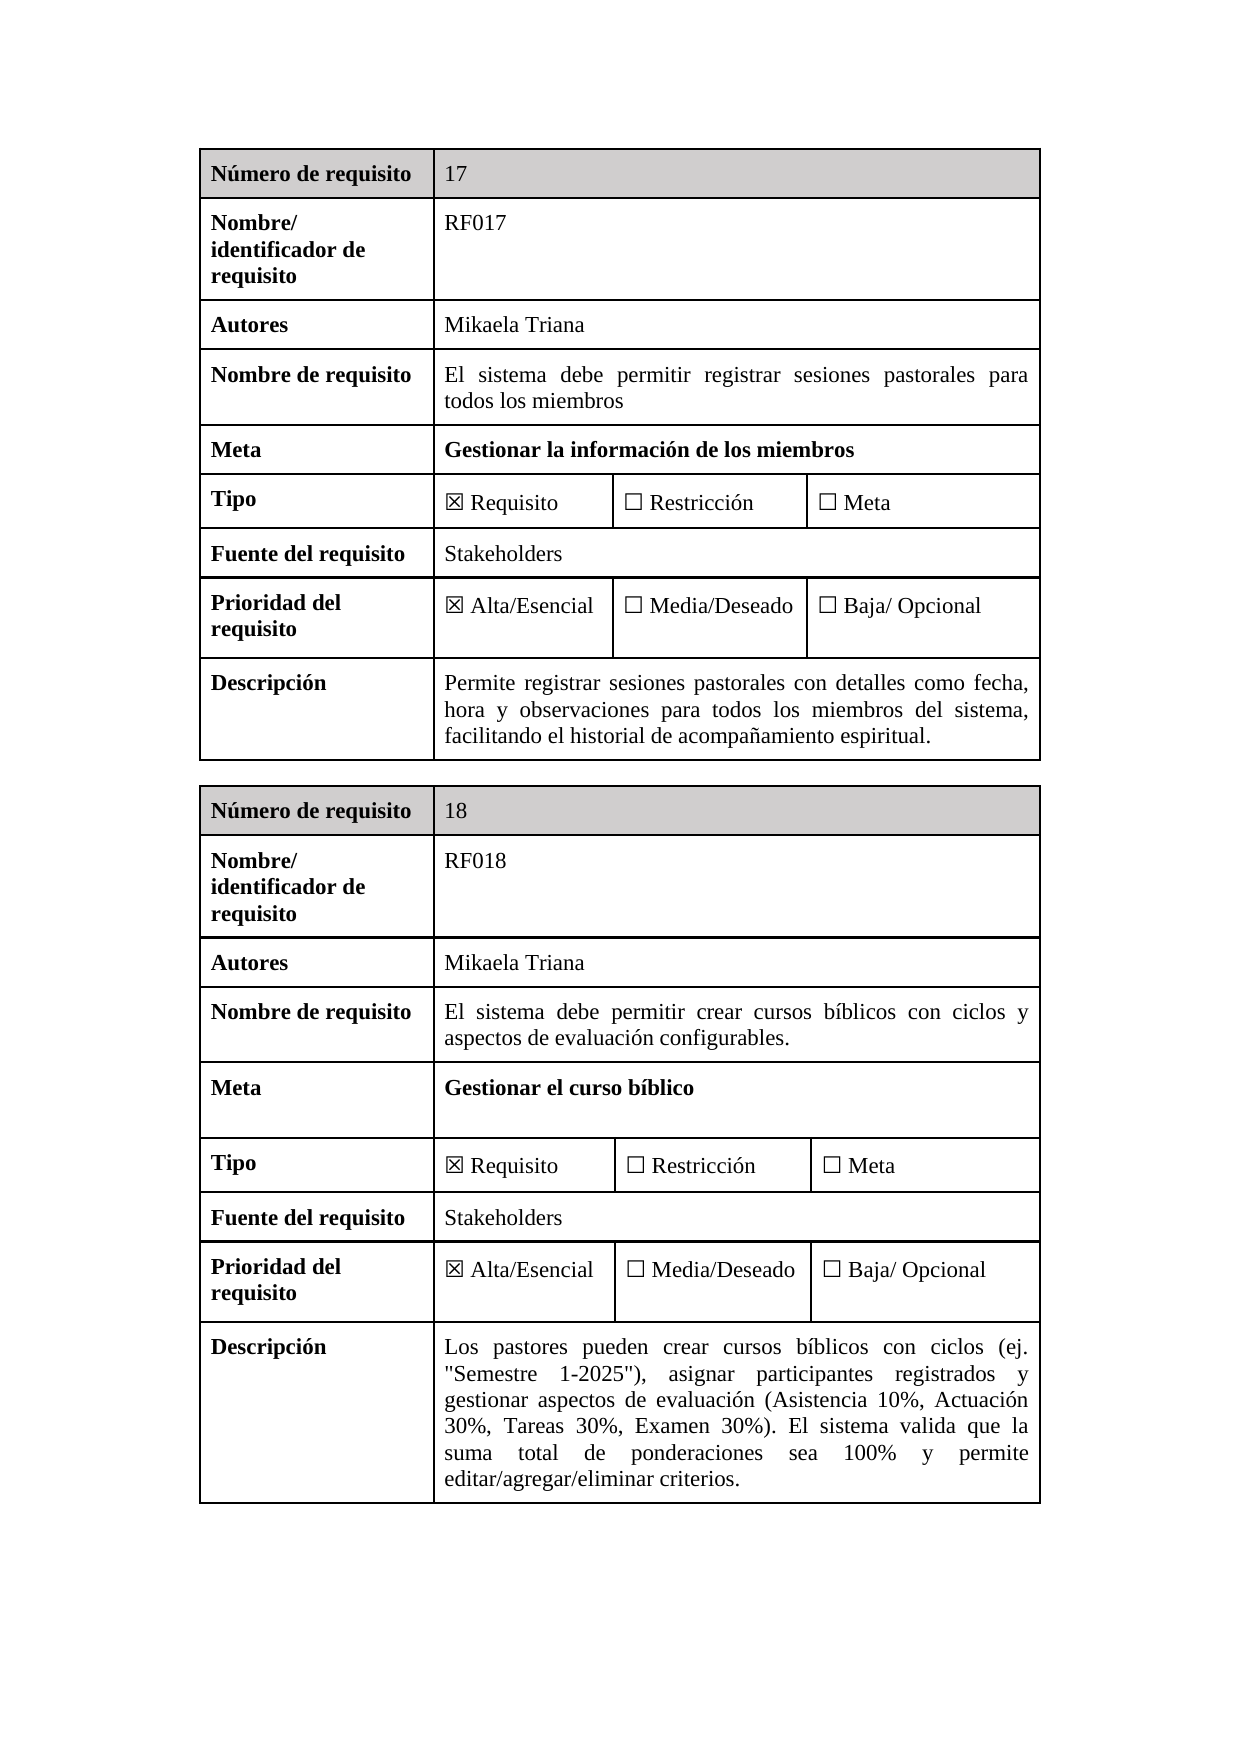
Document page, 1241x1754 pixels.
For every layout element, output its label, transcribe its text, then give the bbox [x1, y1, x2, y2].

table_cell Nombre/identificador de requisito [201, 199, 433, 299]
table_cell Nombre/identificador de requisito [201, 836, 433, 936]
table_cell Gestionar el curso bíblico [435, 1063, 1039, 1137]
table_cell ☒ Requisito [435, 1139, 614, 1191]
table_cell ☒ Alta/Esencial [435, 579, 612, 657]
table_cell ☐ Baja/ Opcional [812, 1243, 1039, 1321]
table_cell ☐ Media/Deseado [616, 1243, 810, 1321]
table_cell Prioridad del requisito [201, 1243, 433, 1321]
table_cell Tipo [201, 1139, 433, 1191]
table_header 17 [435, 150, 1039, 197]
table_cell Permite registrar sesiones pastorales con detalles como fecha, hora y observaciones para todos los miembros del sistema, facilitando el historial de acompañamiento espiritual. [435, 659, 1039, 759]
table_cell Nombre de requisito [201, 988, 433, 1061]
table_cell Descripción [201, 1323, 433, 1502]
table_cell ☒ Requisito [435, 475, 612, 527]
table_cell Meta [201, 426, 433, 473]
table_cell Stakeholders [435, 529, 1039, 576]
table_cell Autores [201, 301, 433, 348]
table_cell Gestionar la información de los miembros [435, 426, 1039, 473]
table_cell ☐ Restricción [616, 1139, 810, 1191]
table_cell Mikaela Triana [435, 301, 1039, 348]
table_cell Stakeholders [435, 1193, 1039, 1240]
table_cell Meta [201, 1063, 433, 1137]
table_cell Fuente del requisito [201, 529, 433, 576]
table_cell El sistema debe permitir crear cursos bíblicos con ciclos y aspectos de evaluación configurables. [435, 988, 1039, 1061]
table_cell Tipo [201, 475, 433, 527]
table_cell ☒ Alta/Esencial [435, 1243, 614, 1321]
table_cell Autores [201, 939, 433, 986]
table_header Número de requisito [201, 150, 433, 197]
table_cell Prioridad del requisito [201, 579, 433, 657]
table_cell ☐ Media/Deseado [614, 579, 806, 657]
table_cell Nombre de requisito [201, 350, 433, 424]
table_header 18 [435, 787, 1039, 834]
table_cell ☐ Restricción [614, 475, 806, 527]
table_cell Fuente del requisito [201, 1193, 433, 1240]
table_cell RF017 [435, 199, 1039, 299]
table_cell Descripción [201, 659, 433, 759]
table_cell El sistema debe permitir registrar sesiones pastorales para todos los miembros [435, 350, 1039, 424]
table_cell Los pastores pueden crear cursos bíblicos con ciclos (ej. "Semestre 1-2025"), asignar participantes registrados y gestionar aspectos de evaluación (Asistencia 10%, Actuación 30%, Tareas 30%, Examen 30%). El sistema valida que la suma total de ponderaciones sea 100% y permite editar/agregar/eliminar criterios. [435, 1323, 1039, 1502]
table_header Número de requisito [201, 787, 433, 834]
table_cell ☐ Meta [812, 1139, 1039, 1191]
table_cell ☐ Meta [808, 475, 1039, 527]
table_cell RF018 [435, 836, 1039, 936]
table_cell Mikaela Triana [435, 939, 1039, 986]
table_cell ☐ Baja/ Opcional [808, 579, 1039, 657]
